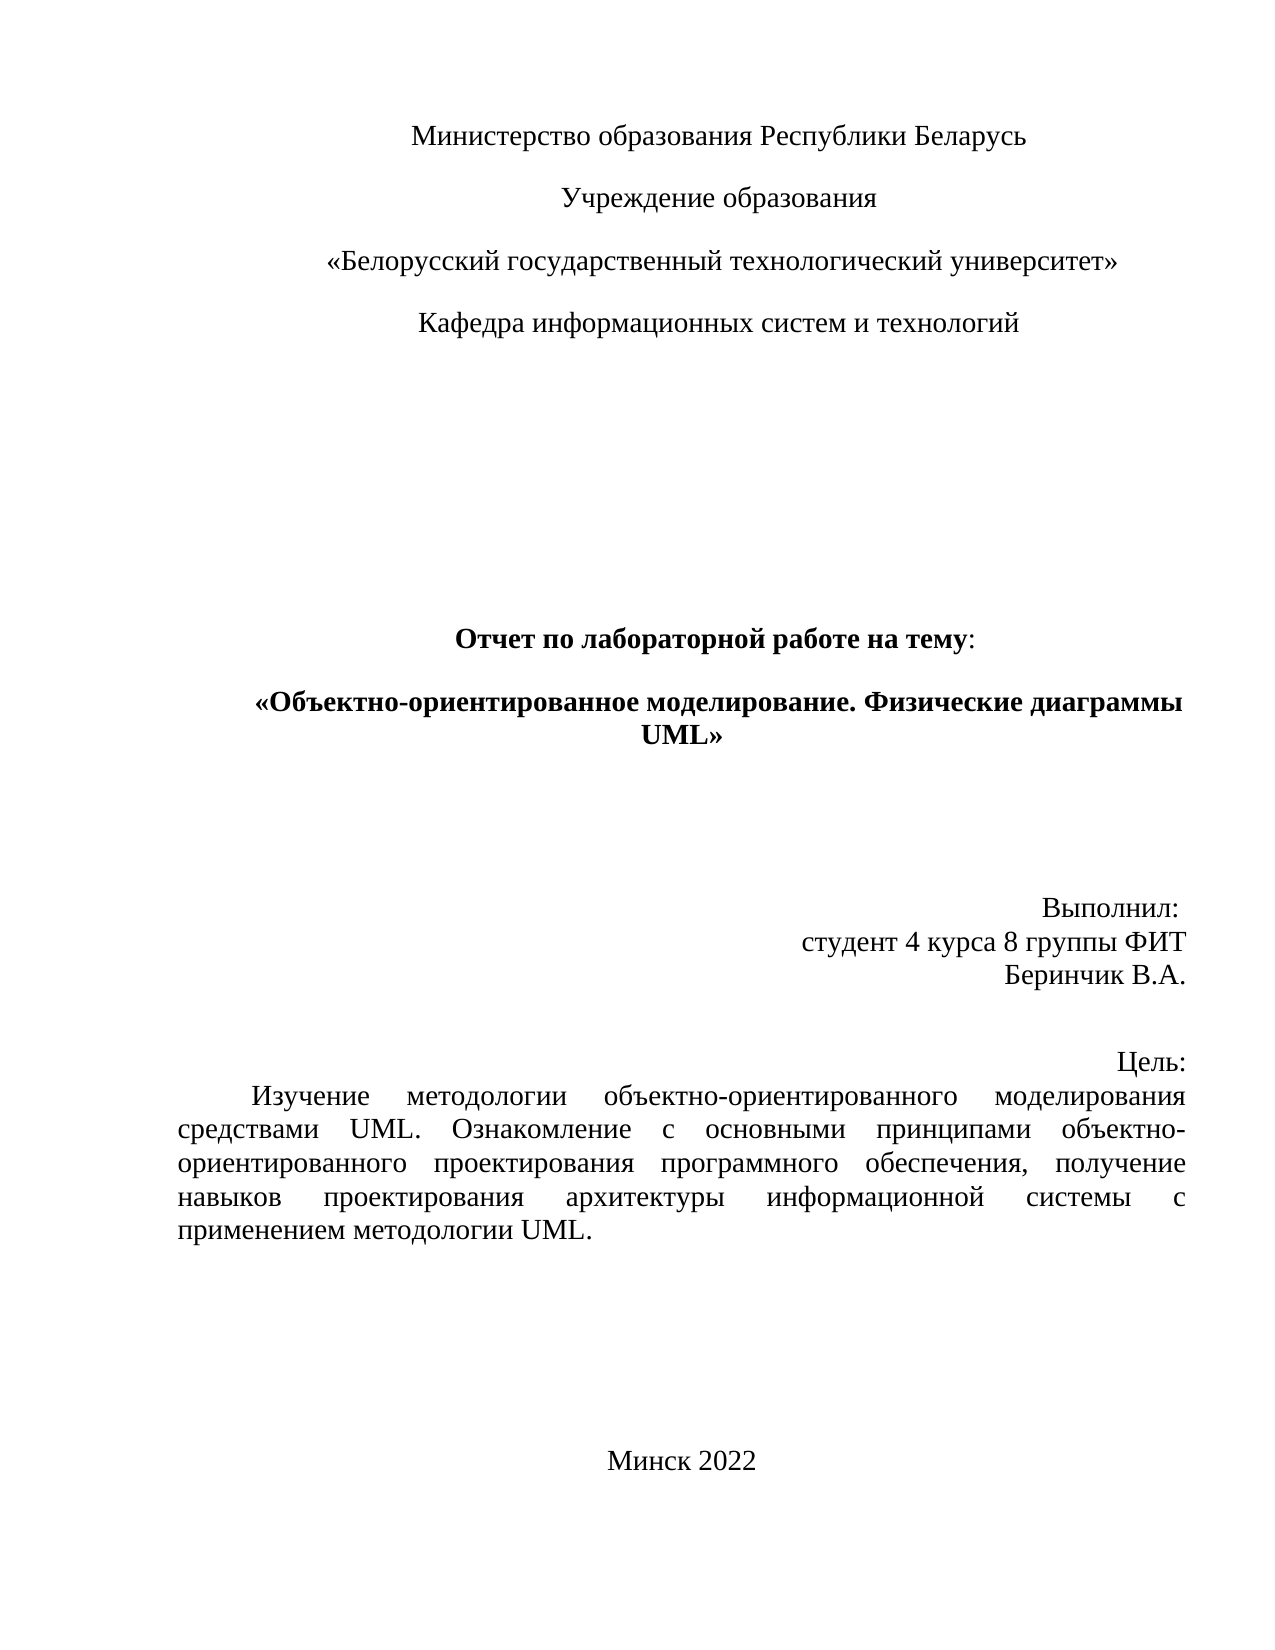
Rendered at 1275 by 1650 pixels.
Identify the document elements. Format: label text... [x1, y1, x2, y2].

text Министерство образования Республики Беларусь [177, 118, 1186, 152]
text Беринчик В.А. [177, 957, 1186, 991]
text студент 4 курса 8 группы ФИТ [177, 924, 1186, 957]
text Выполнил: [177, 890, 1186, 924]
text Цель: [177, 1044, 1186, 1078]
text «Объектно-ориентированное моделирование. Физические диаграммы UML» [177, 684, 1186, 751]
text Кафедра информационных систем и технологий [177, 305, 1186, 338]
text Изучение методологии объектно-ориентированного моделирования средствами UML. Ознакомление с основными принципами объектно-ориентированного проектирования программного обеспечения, получение навыков проектирования архитектуры информационной системы с применением методологии UML. [177, 1078, 1186, 1246]
text «Белорусский государственный технологический университет» [177, 243, 1186, 276]
text Отчет по лабораторной работе на тему: [177, 622, 1186, 655]
text Минск 2022 [177, 1443, 1186, 1476]
text Учреждение образования [177, 180, 1186, 214]
